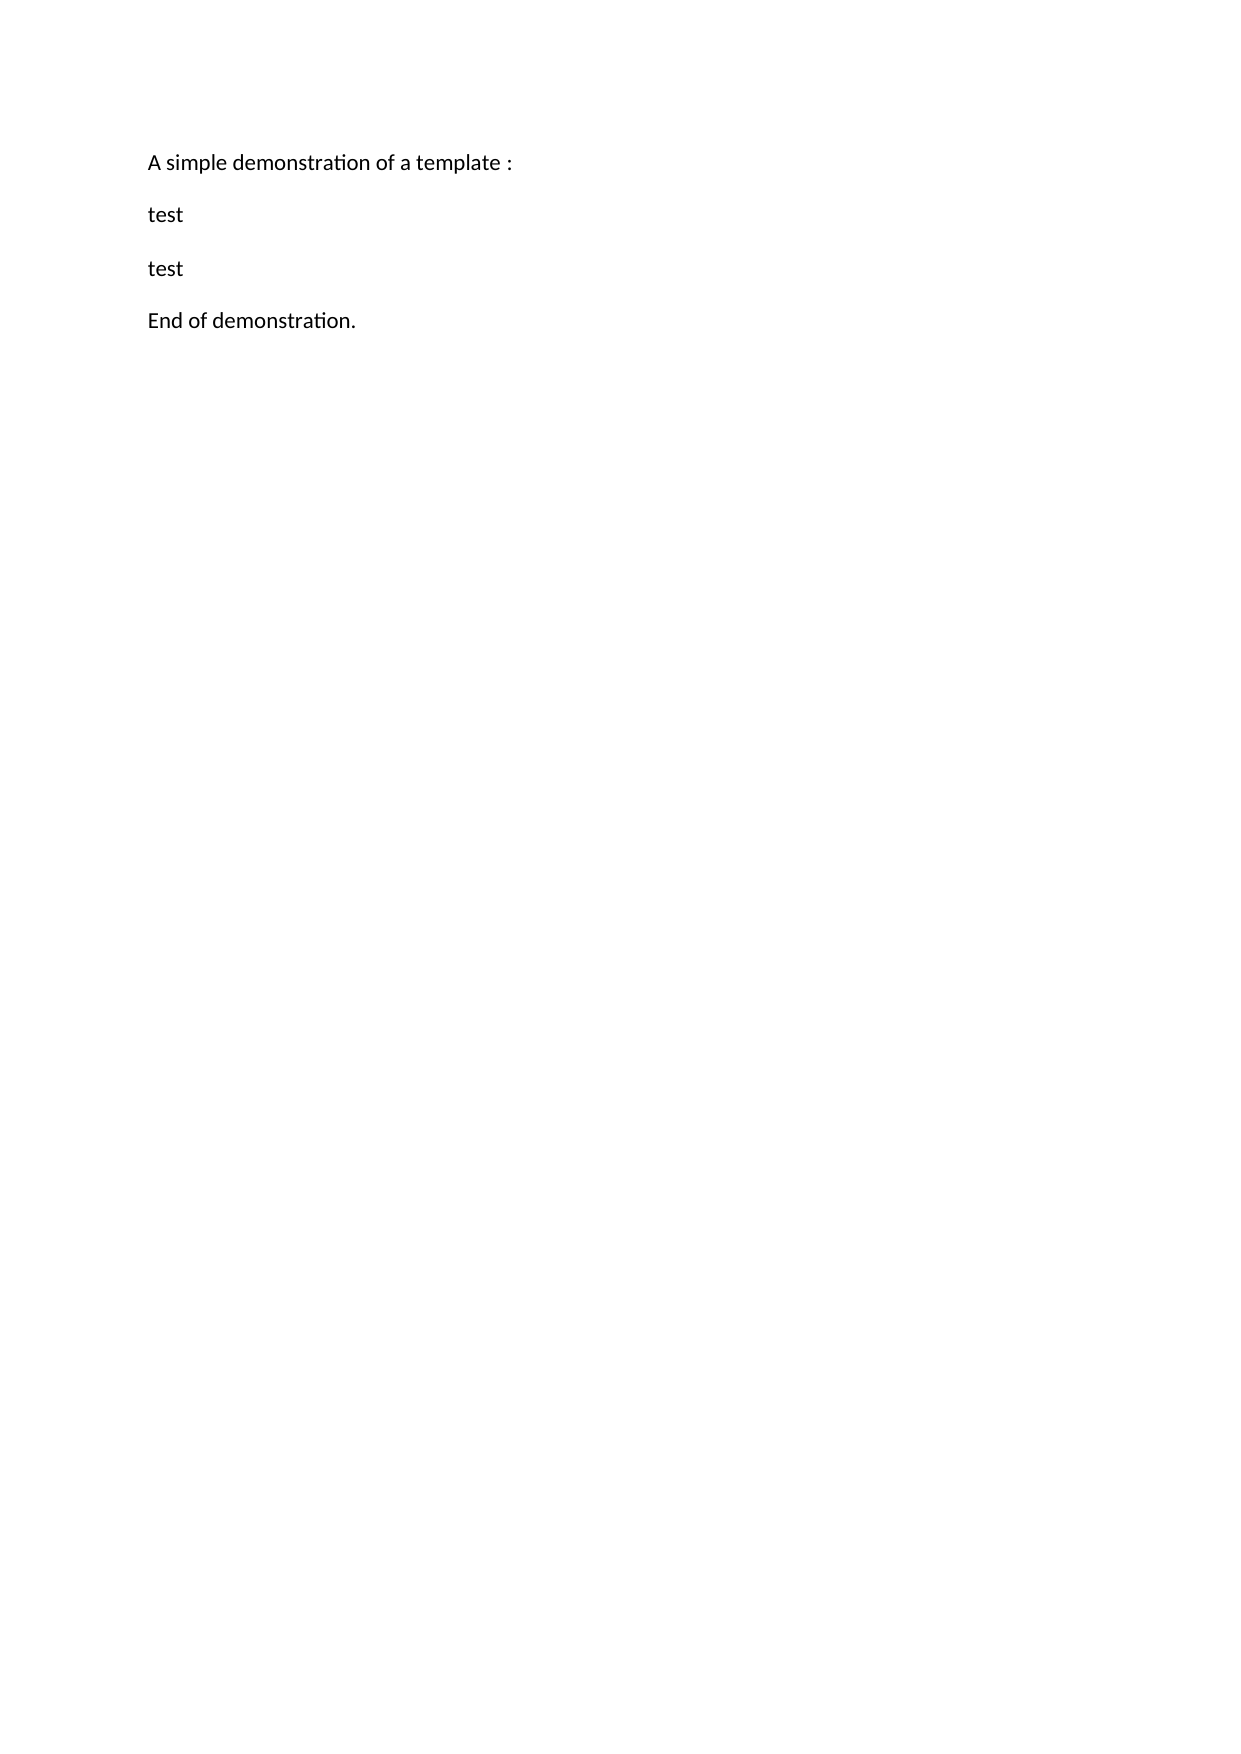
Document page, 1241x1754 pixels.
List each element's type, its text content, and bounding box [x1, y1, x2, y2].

text A simple demonstration of a template : [148, 148, 1093, 176]
text testidref [148, 254, 1093, 282]
text End of demonstration. [148, 307, 1093, 335]
text test [148, 201, 1093, 229]
